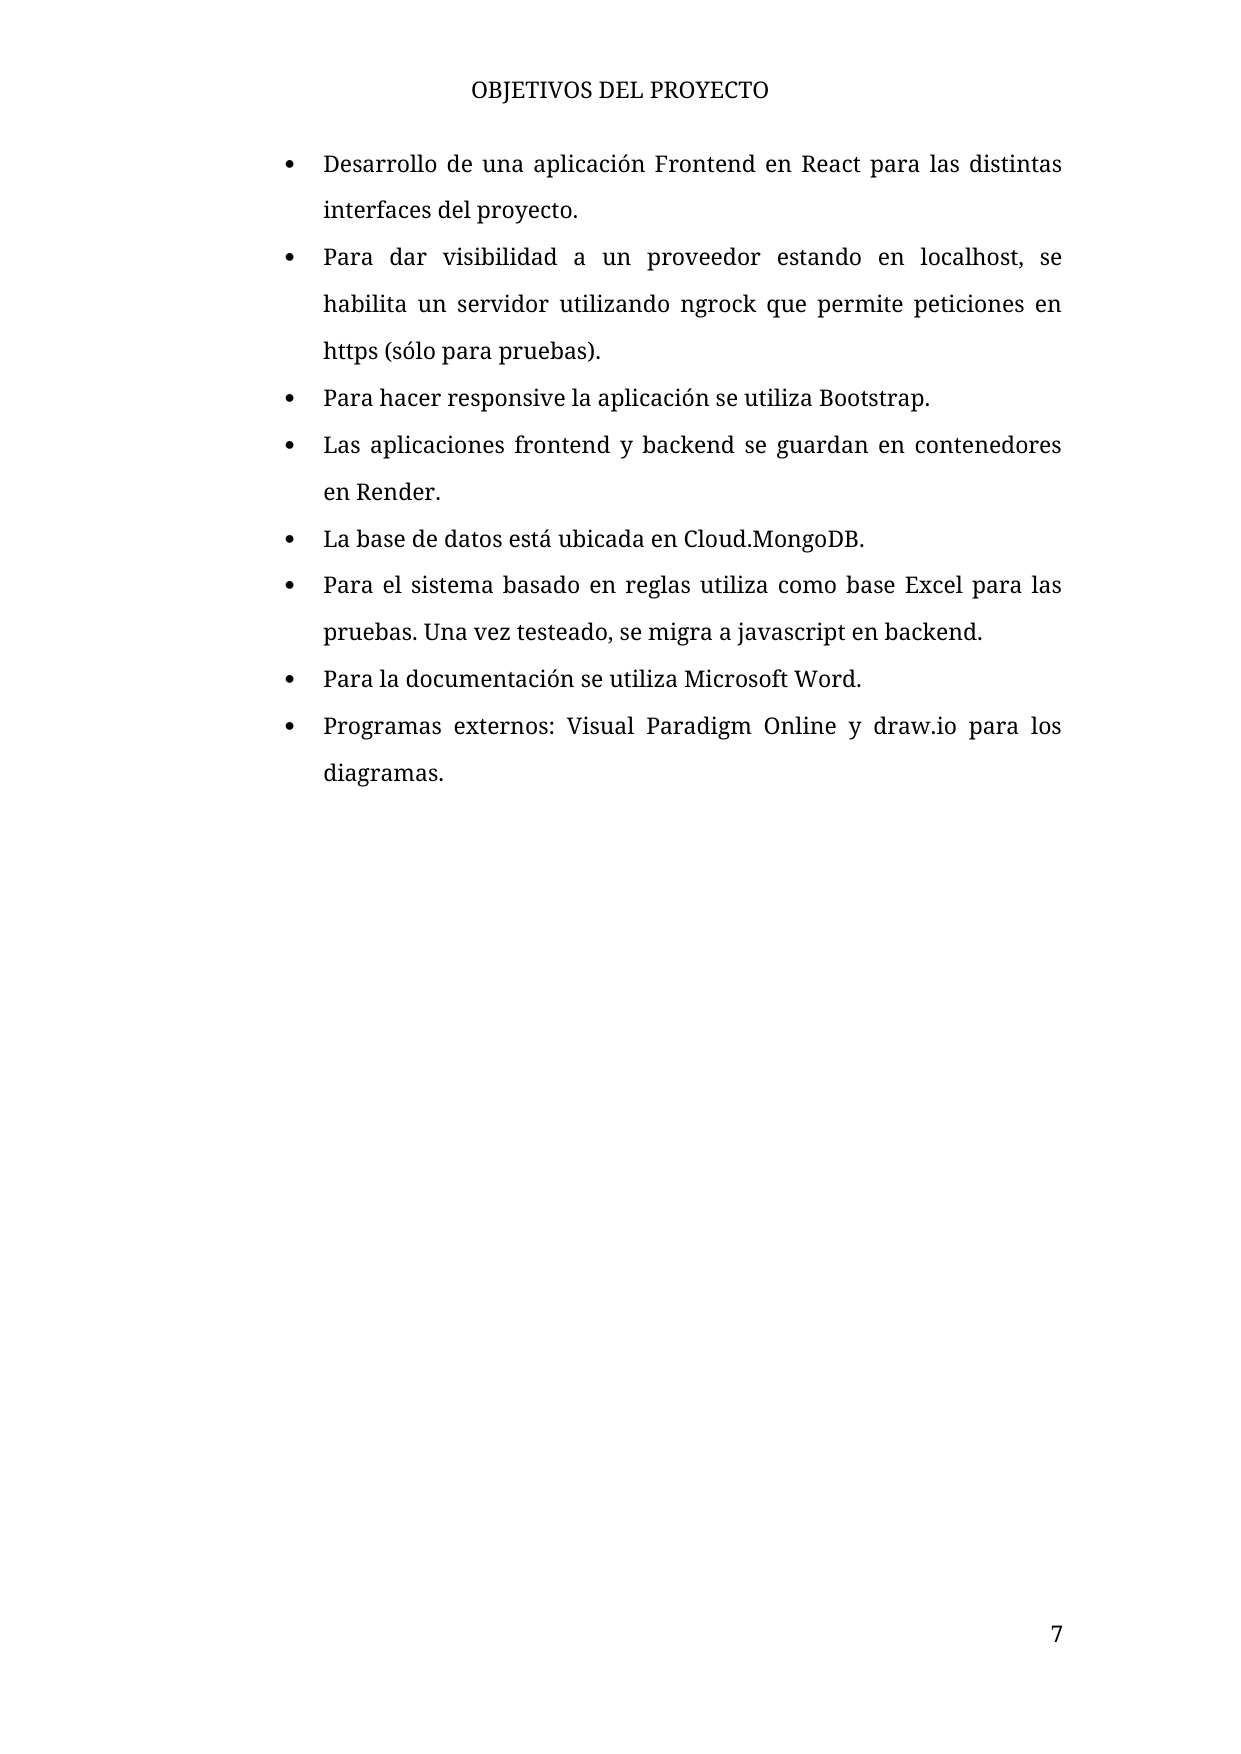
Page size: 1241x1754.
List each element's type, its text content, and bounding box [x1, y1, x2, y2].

list Para dar visibilidad a un proveedor estando en localhost, se habilita un servidor utilizando ngrock que permite peticiones en https (sólo para pruebas). [286, 241, 1063, 366]
list Para el sistema basado en reglas utiliza como base Excel para las pruebas. Una vez testeado, se migra a javascript en backend. [286, 569, 1063, 648]
list Programas externos: Visual Paradigm Online y draw.io para los diagramas. [286, 710, 1063, 788]
list La base de datos está ubicada en Cloud.MongoDB. [286, 523, 1063, 554]
list Desarrollo de una aplicación Frontend en React para las distintas interfaces del proyecto. [286, 148, 1063, 226]
list Las aplicaciones frontend y backend se guardan en contenedores en Render. [286, 429, 1063, 507]
list Para la documentación se utiliza Microsoft Word. [286, 663, 1063, 694]
list Para hacer responsive la aplicación se utiliza Bootstrap. [286, 382, 1063, 413]
